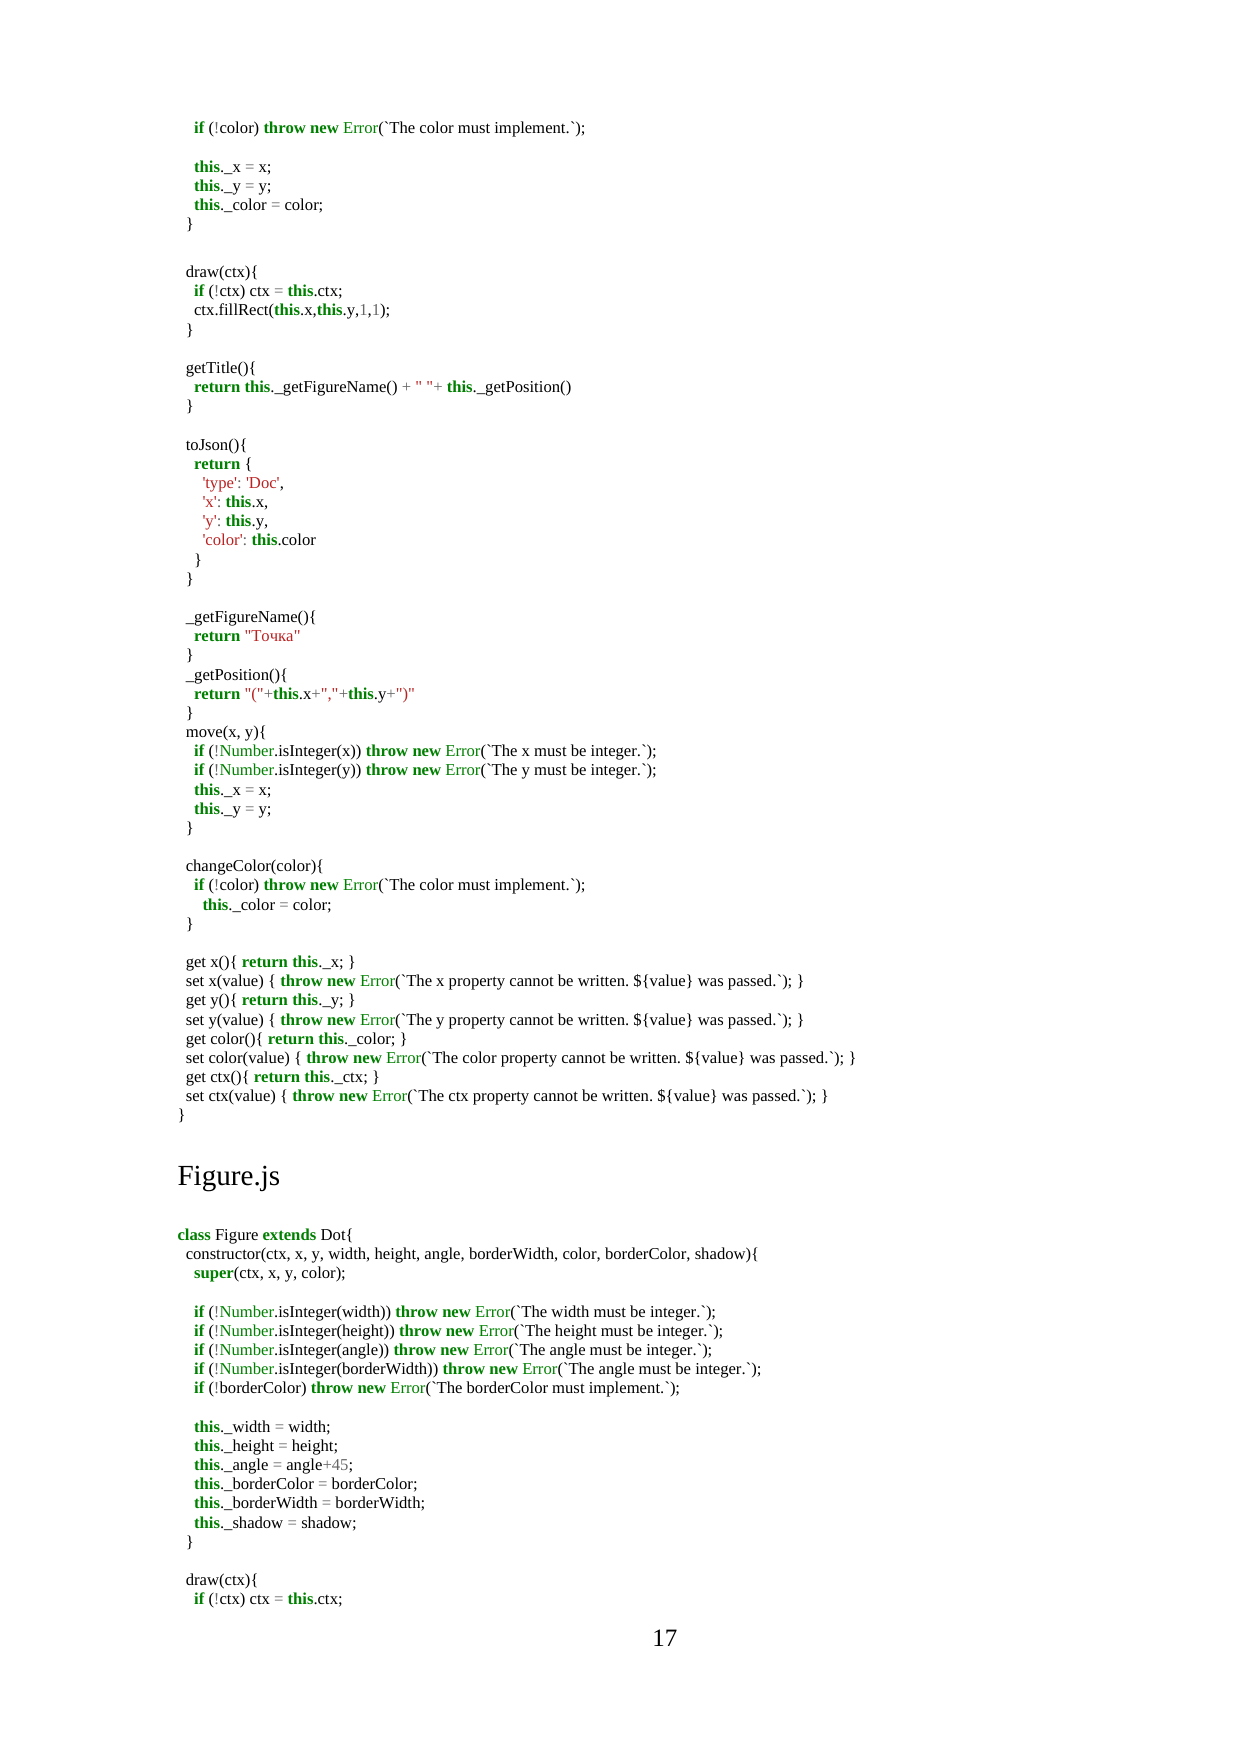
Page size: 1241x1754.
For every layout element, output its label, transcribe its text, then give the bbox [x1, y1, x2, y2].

text if (!Number.isInteger(angle)) throw new Error(`The angle must be integer.`); [177, 1340, 1152, 1359]
text this._borderColor = borderColor; [177, 1474, 1152, 1493]
text 'color': this.color [177, 530, 1152, 549]
text set ctx(value) { throw new Error(`The ctx property cannot be written. ${value} was passed.`); } [177, 1086, 1152, 1105]
text if (!borderColor) throw new Error(`The borderColor must implement.`); [177, 1378, 1152, 1397]
text } [177, 1532, 1152, 1551]
text set x(value) { throw new Error(`The x property cannot be written. ${value} was passed.`); } [177, 971, 1152, 990]
text 'x': this.x, [177, 492, 1152, 511]
text 'y': this.y, [177, 511, 1152, 530]
text _getFigureName(){ [177, 607, 1152, 626]
text getTitle(){ [177, 358, 1152, 377]
text draw(ctx){ [177, 262, 1152, 281]
text changeColor(color){ [177, 856, 1152, 875]
text } [177, 818, 1152, 837]
text if (!color) throw new Error(`The color must implement.`); [177, 875, 1152, 894]
text } [177, 396, 1152, 415]
text if (!Number.isInteger(borderWidth)) throw new Error(`The angle must be integer.`); [177, 1359, 1152, 1378]
text this._borderWidth = borderWidth; [177, 1493, 1152, 1512]
text } [177, 549, 1152, 568]
text get x(){ return this._x; } [177, 952, 1152, 971]
text } [177, 913, 1152, 933]
text if (!ctx) ctx = this.ctx; [177, 281, 1152, 300]
text 'type': 'Doc', [177, 473, 1152, 492]
text this._y = y; [177, 798, 1152, 818]
text return "Точка" [177, 626, 1152, 645]
text this._width = width; [177, 1417, 1152, 1436]
text this._height = height; [177, 1436, 1152, 1455]
text if (!Number.isInteger(x)) throw new Error(`The x must be integer.`); [177, 741, 1152, 760]
text this._shadow = shadow; [177, 1512, 1152, 1532]
text if (!Number.isInteger(width)) throw new Error(`The width must be integer.`); [177, 1302, 1152, 1321]
text if (!ctx) ctx = this.ctx; [177, 1589, 1152, 1608]
text get y(){ return this._y; } [177, 990, 1152, 1009]
text return "("+this.x+","+this.y+")" [177, 683, 1152, 703]
text if (!Number.isInteger(y)) throw new Error(`The y must be integer.`); [177, 760, 1152, 779]
text return this._getFigureName() + " "+ this._getPosition() [177, 377, 1152, 396]
text ctx.fillRect(this.x,this.y,1,1); [177, 300, 1152, 319]
text move(x, y){ [177, 722, 1152, 741]
text } [177, 1105, 1152, 1124]
text this._y = y; [177, 176, 1152, 195]
text _getPosition(){ [177, 664, 1152, 683]
text this._x = x; [177, 779, 1152, 798]
text toJson(){ [177, 434, 1152, 453]
text this._color = color; [177, 195, 1152, 214]
text } [177, 319, 1152, 338]
text Figure.js [177, 1158, 1152, 1191]
text set color(value) { throw new Error(`The color property cannot be written. ${value} was passed.`); } [177, 1048, 1152, 1067]
text get ctx(){ return this._ctx; } [177, 1067, 1152, 1086]
text set y(value) { throw new Error(`The y property cannot be written. ${value} was passed.`); } [177, 1009, 1152, 1028]
text return { [177, 453, 1152, 473]
text } [177, 214, 1152, 233]
text constructor(ctx, x, y, width, height, angle, borderWidth, color, borderColor, shadow){ [177, 1244, 1152, 1263]
text this._x = x; [177, 156, 1152, 176]
text this._color = color; [177, 894, 1152, 913]
text draw(ctx){ [177, 1570, 1152, 1589]
text super(ctx, x, y, color); [177, 1263, 1152, 1282]
text } [177, 703, 1152, 722]
text class Figure extends Dot{ [177, 1225, 1152, 1244]
text get color(){ return this._color; } [177, 1028, 1152, 1048]
text if (!color) throw new Error(`The color must implement.`); [177, 118, 1152, 137]
text if (!Number.isInteger(height)) throw new Error(`The height must be integer.`); [177, 1321, 1152, 1340]
text } [177, 568, 1152, 588]
text this._angle = angle+45; [177, 1455, 1152, 1474]
text } [177, 645, 1152, 664]
